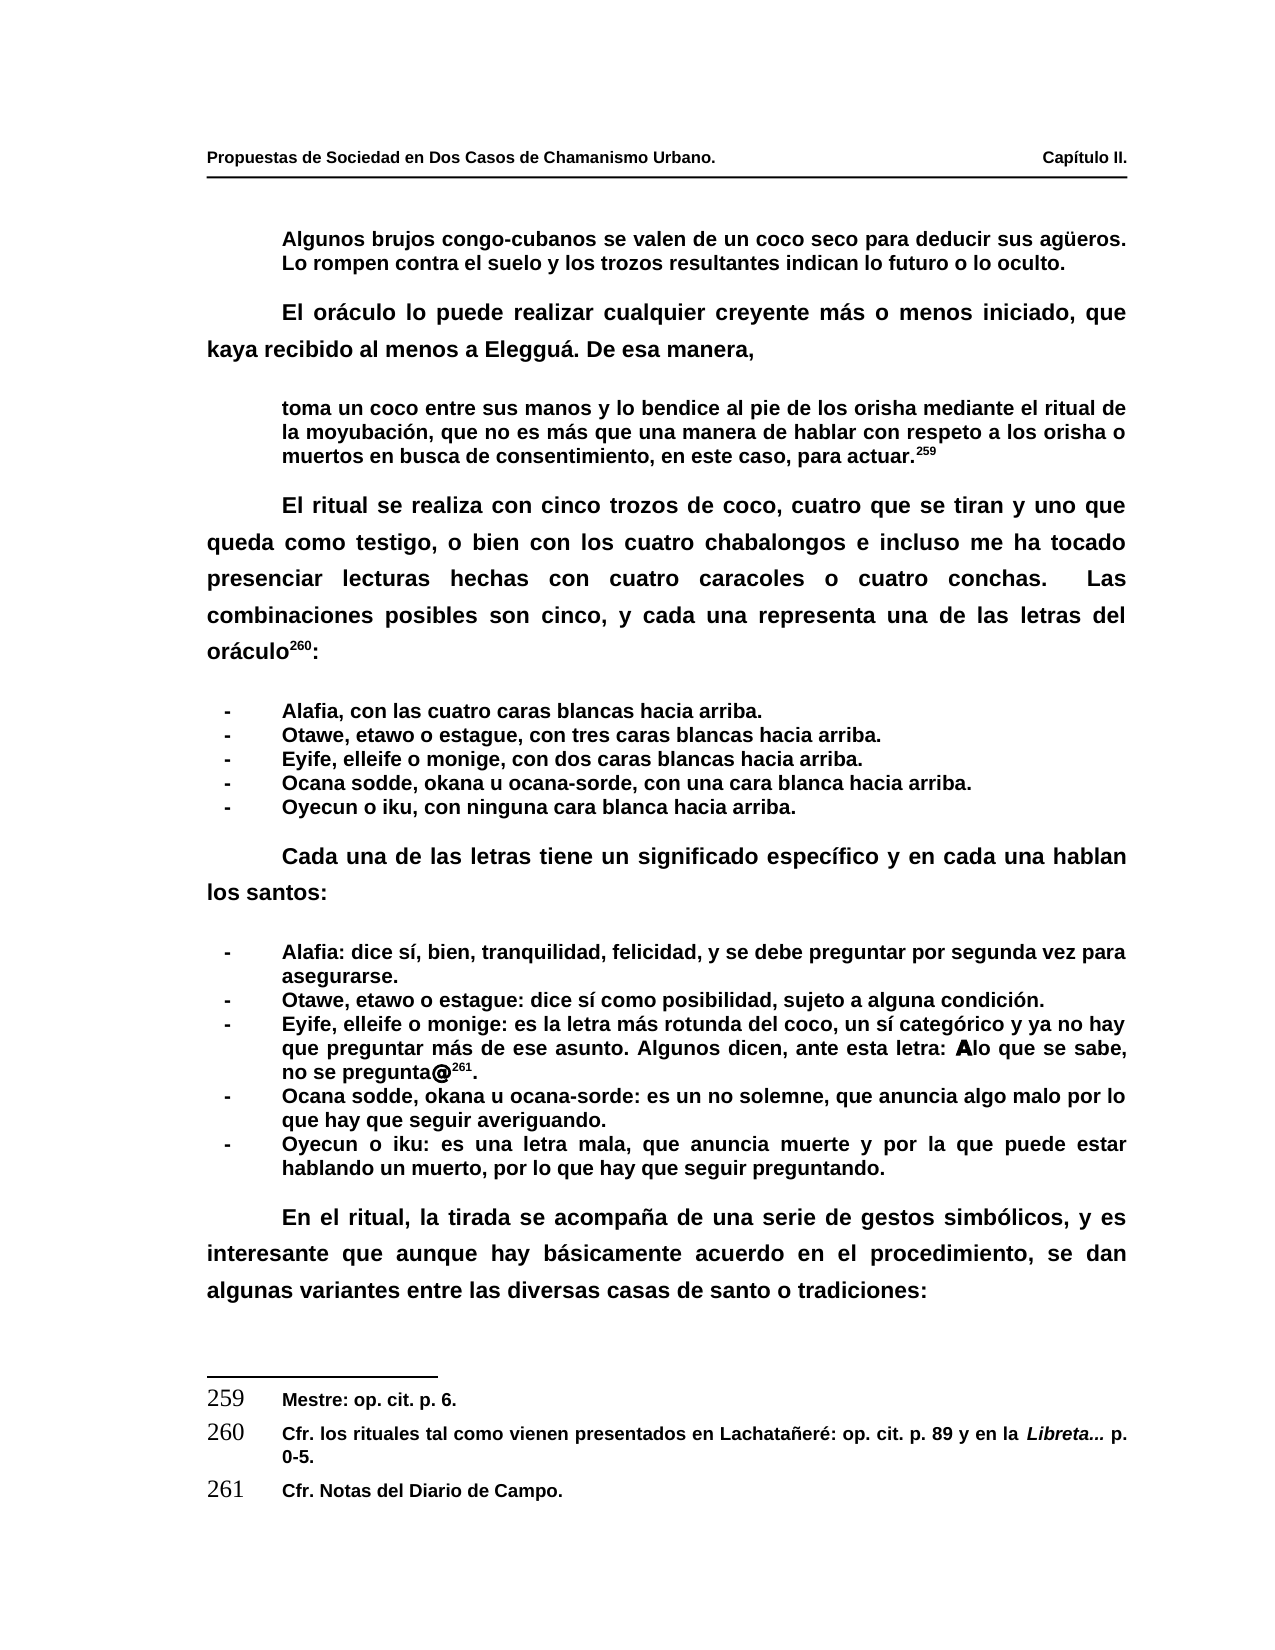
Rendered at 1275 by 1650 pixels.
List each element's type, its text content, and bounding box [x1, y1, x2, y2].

text - Ocana sodde, okana u ocana-sorde, con una cara blanca hacia arriba. [207, 771, 1127, 795]
text El ritual se realiza con cinco trozos de coco, cuatro que se tiran y uno que queda como testigo, o bien con los cuatro chabalongos e incluso me ha tocado presenciar lecturas hechas con cuatro caracoles o cuatro conchas. Las combinaciones posibles son cinco, y cada una representa una de las letras del oráculo: [207, 492, 1127, 665]
text - Otawe, etawo o estague: dice sí como posibilidad, sujeto a alguna condición. [207, 988, 1127, 1012]
text En el ritual, la tirada se acompaña de una serie de gestos simbólicos, y es interesante que aunque hay básicamente acuerdo en el procedimiento, se dan algunas variantes entre las diversas casas de santo o tradiciones: [207, 1203, 1127, 1303]
text - Ocana sodde, okana u ocana-sorde: es un no solemne, que anuncia algo malo por lo que hay que seguir averiguando. [207, 1084, 1127, 1132]
text - Eyife, elleife o monige, con dos caras blancas hacia arriba. [207, 747, 1127, 771]
text Cada una de las letras tiene un significado específico y en cada una hablan los santos: [207, 843, 1127, 906]
text - Oyecun o iku: es una letra mala, que anuncia muerte y por la que puede estar hablando un muerto, por lo que hay que seguir preguntando. [207, 1132, 1127, 1179]
text El oráculo lo puede realizar cualquier creyente más o menos iniciado, que kaya recibido al menos a Elegguá. De esa manera, [207, 299, 1127, 362]
text toma un coco entre sus manos y lo bendice al pie de los orisha mediante el ritual de la moyubación, que no es más que una manera de hablar con respeto a los orisha o muertos en busca de consentimiento, en este caso, para actuar. [282, 396, 1127, 468]
text - Eyife, elleife o monige: es la letra más rotunda del coco, un sí categórico y ya no hay que preguntar más de ese asunto. Algunos dicen, ante esta letra: lo que se sabe, no se pregunta. [207, 1012, 1127, 1084]
text - Alafia, con las cuatro caras blancas hacia arriba. [207, 699, 1127, 723]
text - Oyecun o iku, con ninguna cara blanca hacia arriba. [207, 795, 1127, 819]
text - Alafia: dice sí, bien, tranquilidad, felicidad, y se debe preguntar por segunda vez para asegurarse. [207, 940, 1127, 988]
text - Otawe, etawo o estague, con tres caras blancas hacia arriba. [207, 723, 1127, 747]
text Algunos brujos congo-cubanos se valen de un coco seco para deducir sus agüeros. Lo rompen contra el suelo y los trozos resultantes indican lo futuro o lo oculto. [282, 227, 1127, 275]
